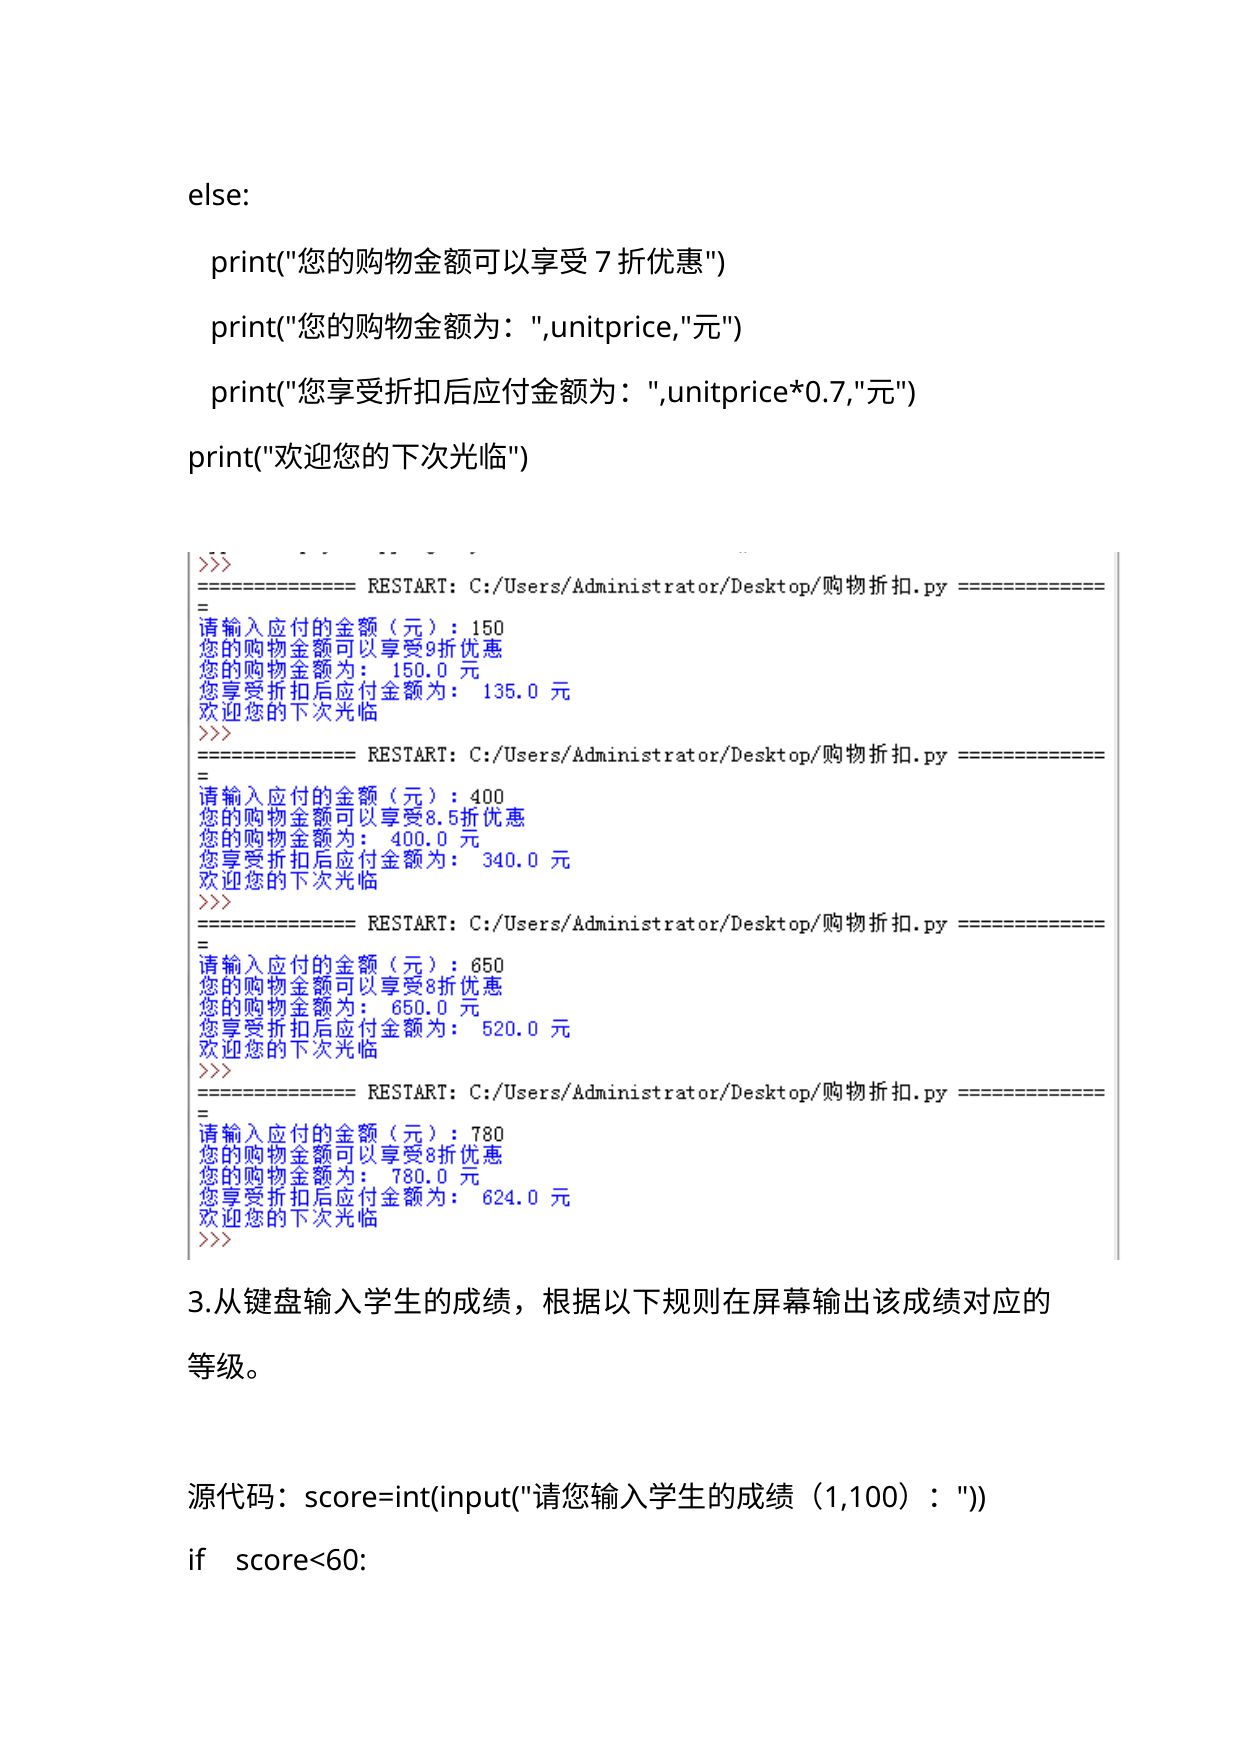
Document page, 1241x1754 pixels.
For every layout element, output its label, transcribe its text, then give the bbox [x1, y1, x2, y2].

text 3.从键盘输入学生的成绩，根据以下规则在屏幕输出该成绩对应的等级。 [187, 1267, 1053, 1397]
text else: [187, 162, 1053, 227]
text print("您的购物金额可以享受7折优惠") [187, 227, 1053, 292]
text print("您的购物金额为：",unitprice,"元") [187, 292, 1053, 357]
text 源代码：score=int(input("请您输入学生的成绩（1,100）：")) [187, 1462, 1053, 1527]
text if score<60: [187, 1527, 1053, 1592]
picture [187, 552, 1121, 1260]
text print("您享受折扣后应付金额为：",unitprice*0.7,"元") [187, 357, 1053, 422]
text print("欢迎您的下次光临") [187, 422, 1053, 487]
